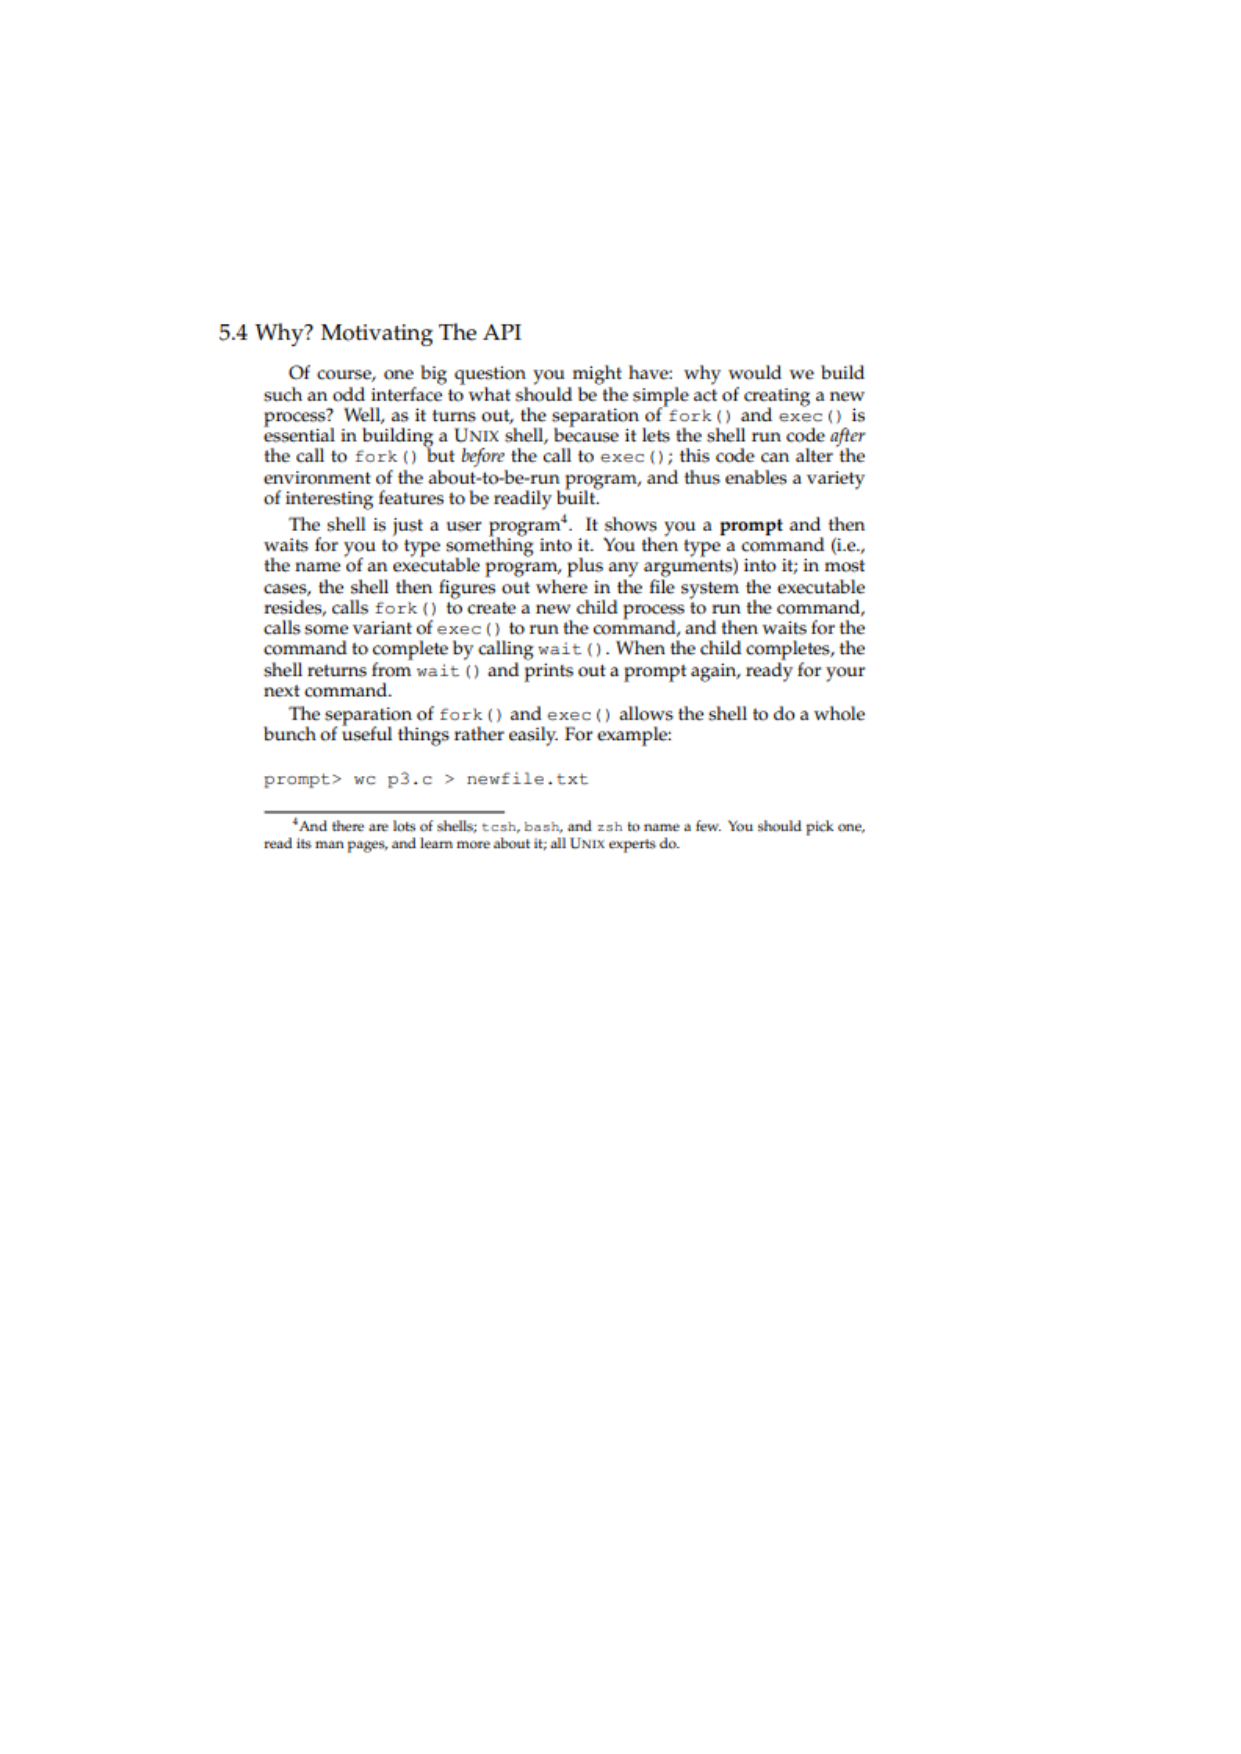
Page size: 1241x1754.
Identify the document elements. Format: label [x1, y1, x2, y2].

picture [187, 312, 926, 872]
